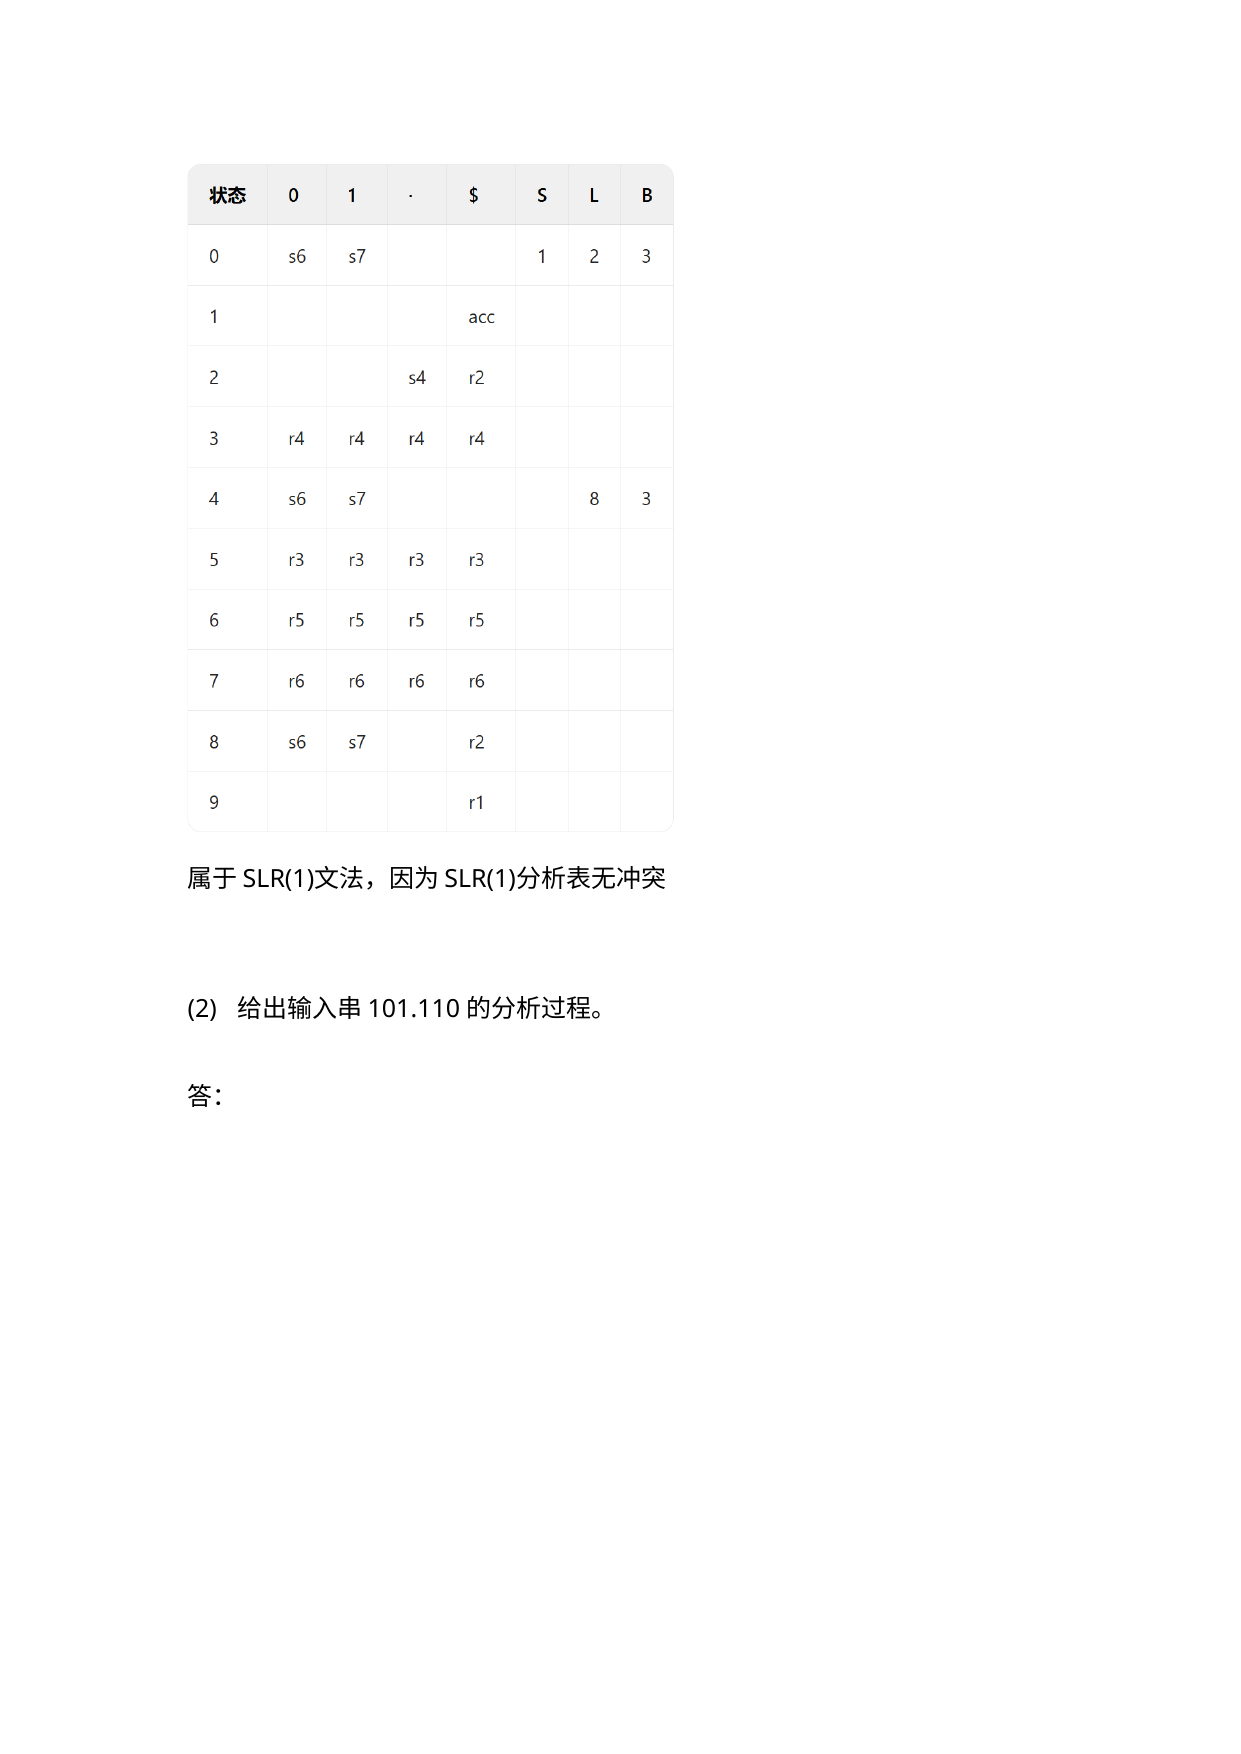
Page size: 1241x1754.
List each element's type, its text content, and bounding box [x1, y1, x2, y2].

list 给出输入串101.110 的分析过程。 [187, 974, 1053, 1039]
text 属于SLR(1)文法，因为SLR(1)分析表无冲突 [187, 844, 1053, 909]
text 答： [187, 1062, 1053, 1127]
picture [187, 162, 680, 840]
